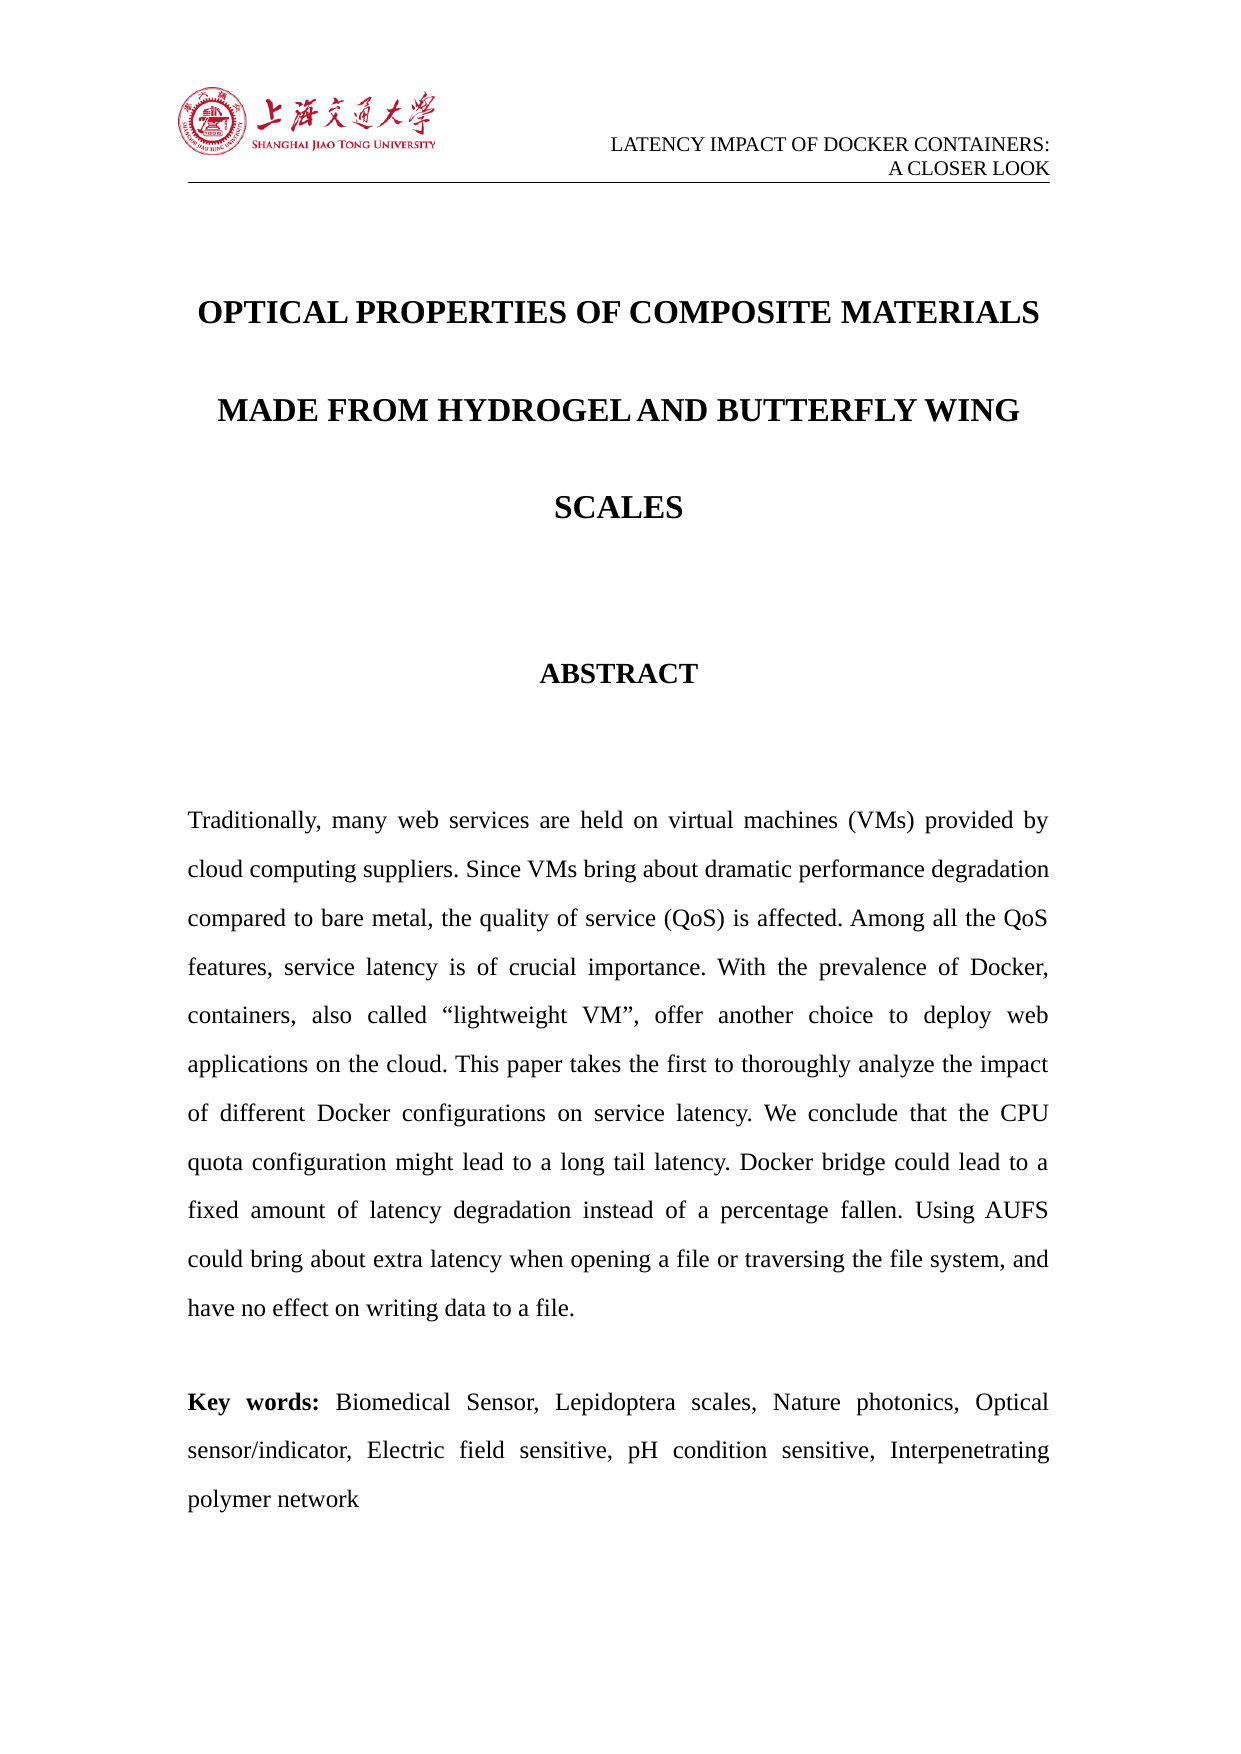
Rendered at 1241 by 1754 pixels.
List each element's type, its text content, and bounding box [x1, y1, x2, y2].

text ABSTRACT [187, 640, 1050, 705]
picture [178, 87, 436, 155]
text Traditionally, many web services are held on virtual machines (VMs) provided by cloud computing suppliers. Since VMs bring about dramatic performance degradation compared to bare metal, the quality of service (QoS) is affected. Among all the QoS features, service latency is of crucial importance. With the prevalence of Docker, containers, also called “lightweight VM”, offer another choice to deploy web applications on the cloud. This paper takes the first to thoroughly analyze the impact of different Docker configurations on service latency. We conclude that the CPU quota configuration might lead to a long tail latency. Docker bridge could lead to a fixed amount of latency degradation instead of a percentage fallen. Using AUFS could bring about extra latency when opening a file or traversing the file system, and have no effect on writing data to a file. [187, 804, 1050, 1324]
text OPTICAL PROPERTIES OF COMPOSITE MATERIALS MADE FROM HYDROGEL AND BUTTERFLY WING SCALES [187, 279, 1050, 539]
text Key words: Biomedical Sensor, Lepidoptera scales, Nature photonics, Optical sensor/indicator, Electric field sensitive, pH condition sensitive, Interpenetrating polymer network [187, 1385, 1050, 1515]
